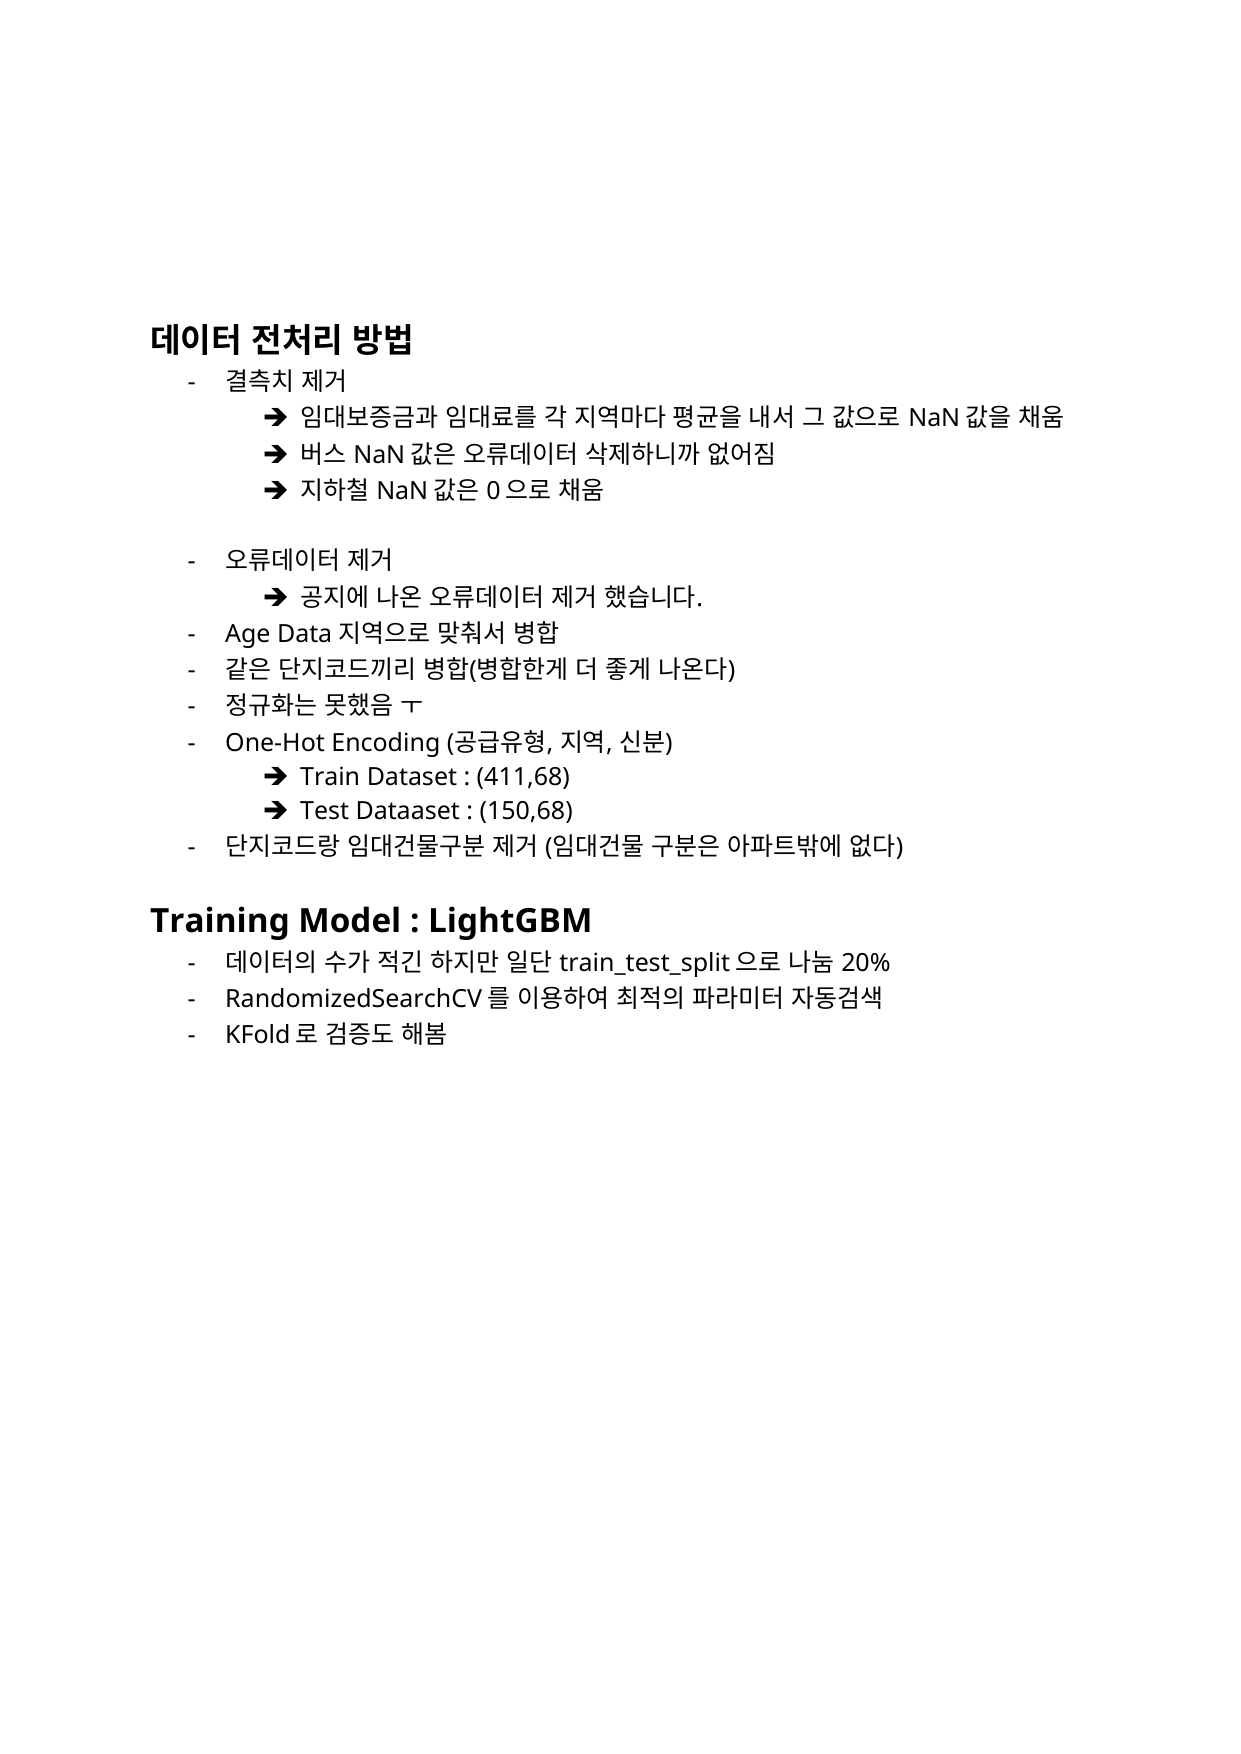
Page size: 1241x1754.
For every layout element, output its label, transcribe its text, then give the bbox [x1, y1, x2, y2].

list 오류데이터 제거 [187, 541, 1090, 577]
list Test Dataaset : (150,68) [262, 792, 1090, 826]
list Age Data 지역으로 맞춰서 병합 [187, 613, 1090, 649]
list One-Hot Encoding (공급유형, 지역, 신분) [187, 722, 1090, 758]
list 단지코드랑 임대건물구분 제거 (임대건물 구분은 아파트밖에 없다) [187, 826, 1090, 863]
list 버스 NaN값은 오류데이터 삭제하니까 없어짐 [262, 434, 1090, 470]
text Training Model : LightGBM [150, 897, 1090, 942]
list 정규화는 못했음 ㅜ [187, 686, 1090, 722]
list Train Dataset : (411,68) [262, 758, 1090, 792]
list 임대보증금과 임대료를 각 지역마다 평균을 내서 그 값으로 NaN값을 채움 [262, 398, 1090, 434]
text 데이터 전처리 방법 [150, 313, 1090, 362]
list 같은 단지코드끼리 병합(병합한게 더 좋게 나온다) [187, 649, 1090, 686]
list KFold로 검증도 해봄 [187, 1014, 1090, 1051]
list 데이터의 수가 적긴 하지만 일단 train_test_split으로 나눔 20% [187, 942, 1090, 978]
list 결측치 제거 [187, 362, 1090, 398]
list 지하철 NaN값은 0으로 채움 [262, 470, 1090, 507]
list RandomizedSearchCV를 이용하여 최적의 파라미터 자동검색 [187, 978, 1090, 1014]
list 공지에 나온 오류데이터 제거 했습니다. [262, 577, 1090, 613]
